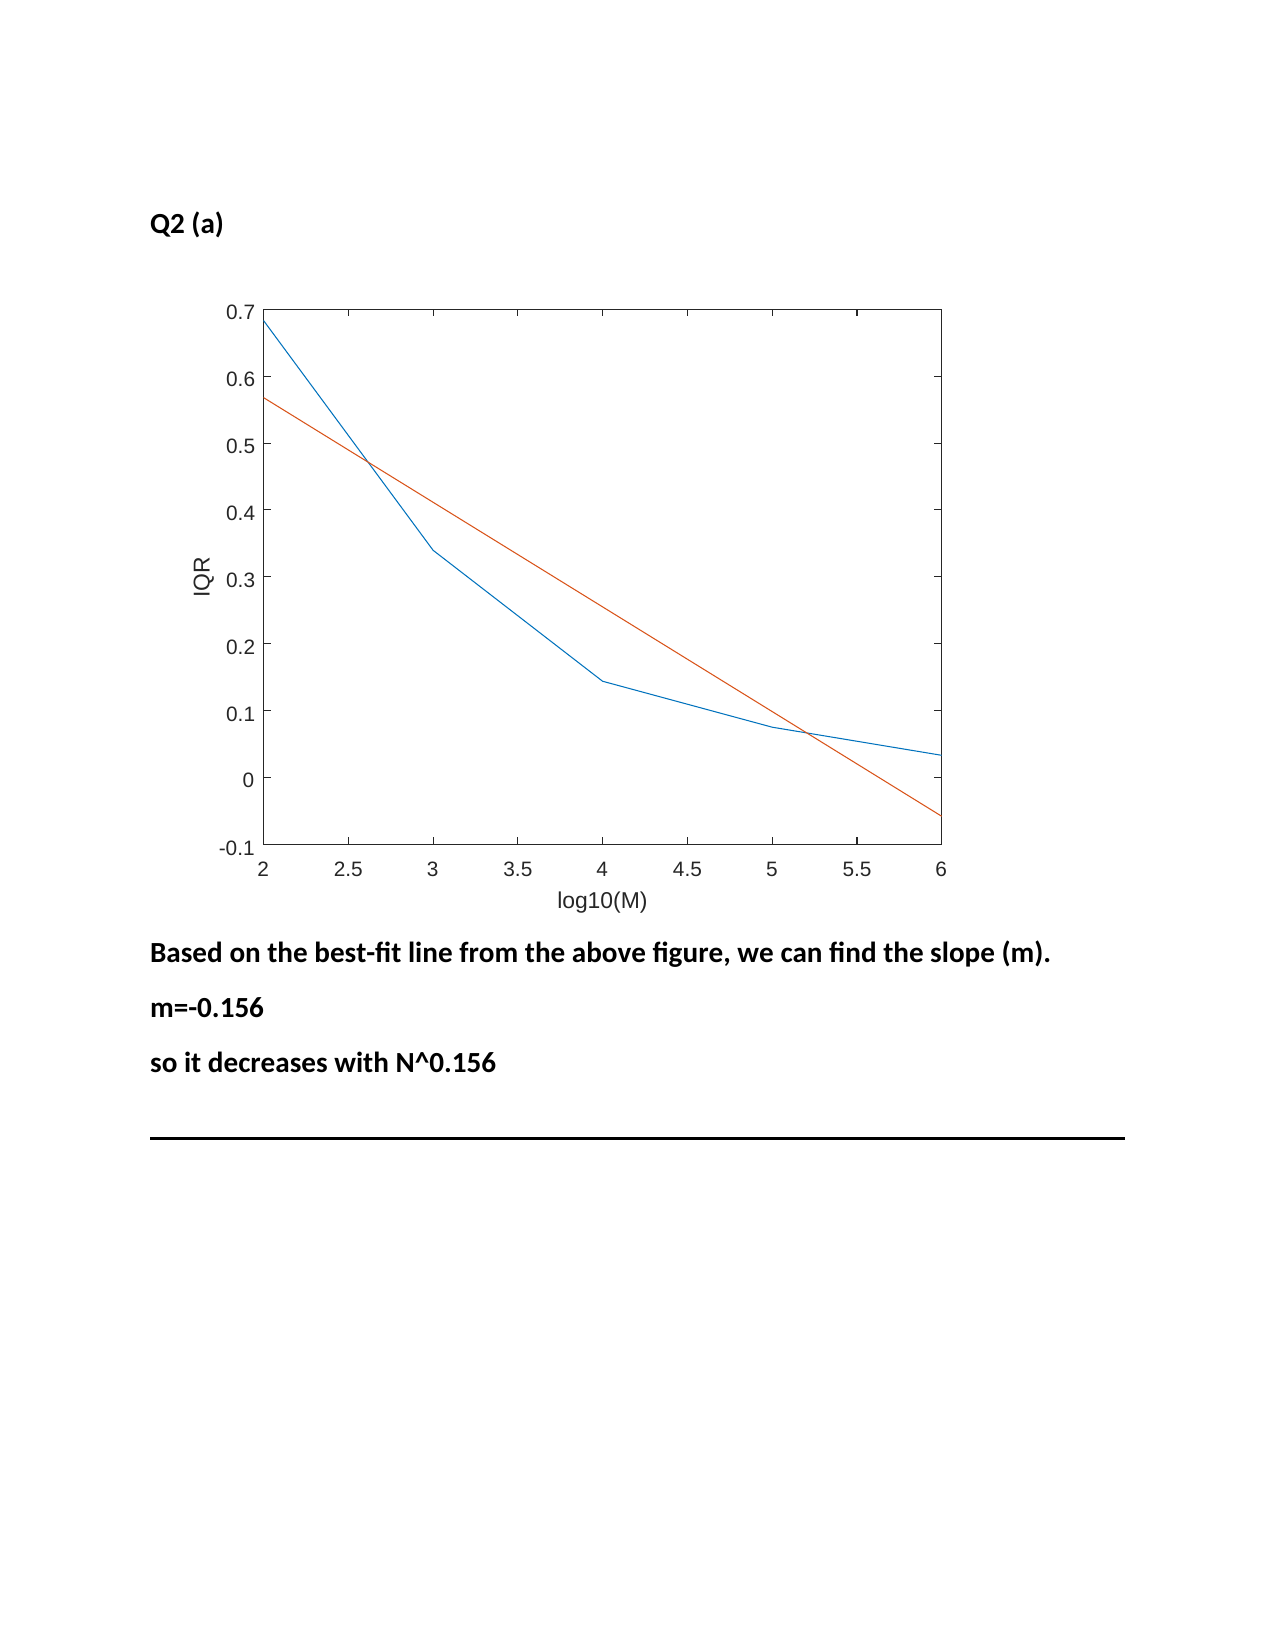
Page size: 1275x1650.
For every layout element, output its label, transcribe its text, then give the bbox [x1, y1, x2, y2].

text Q2 (a) [150, 205, 1125, 241]
text m=-0.156 [150, 989, 1125, 1025]
text Based on the best-fit line from the above figure, we can find the slope (m). [150, 934, 1125, 970]
text so it decreases with N^0.156 [150, 1044, 1125, 1080]
